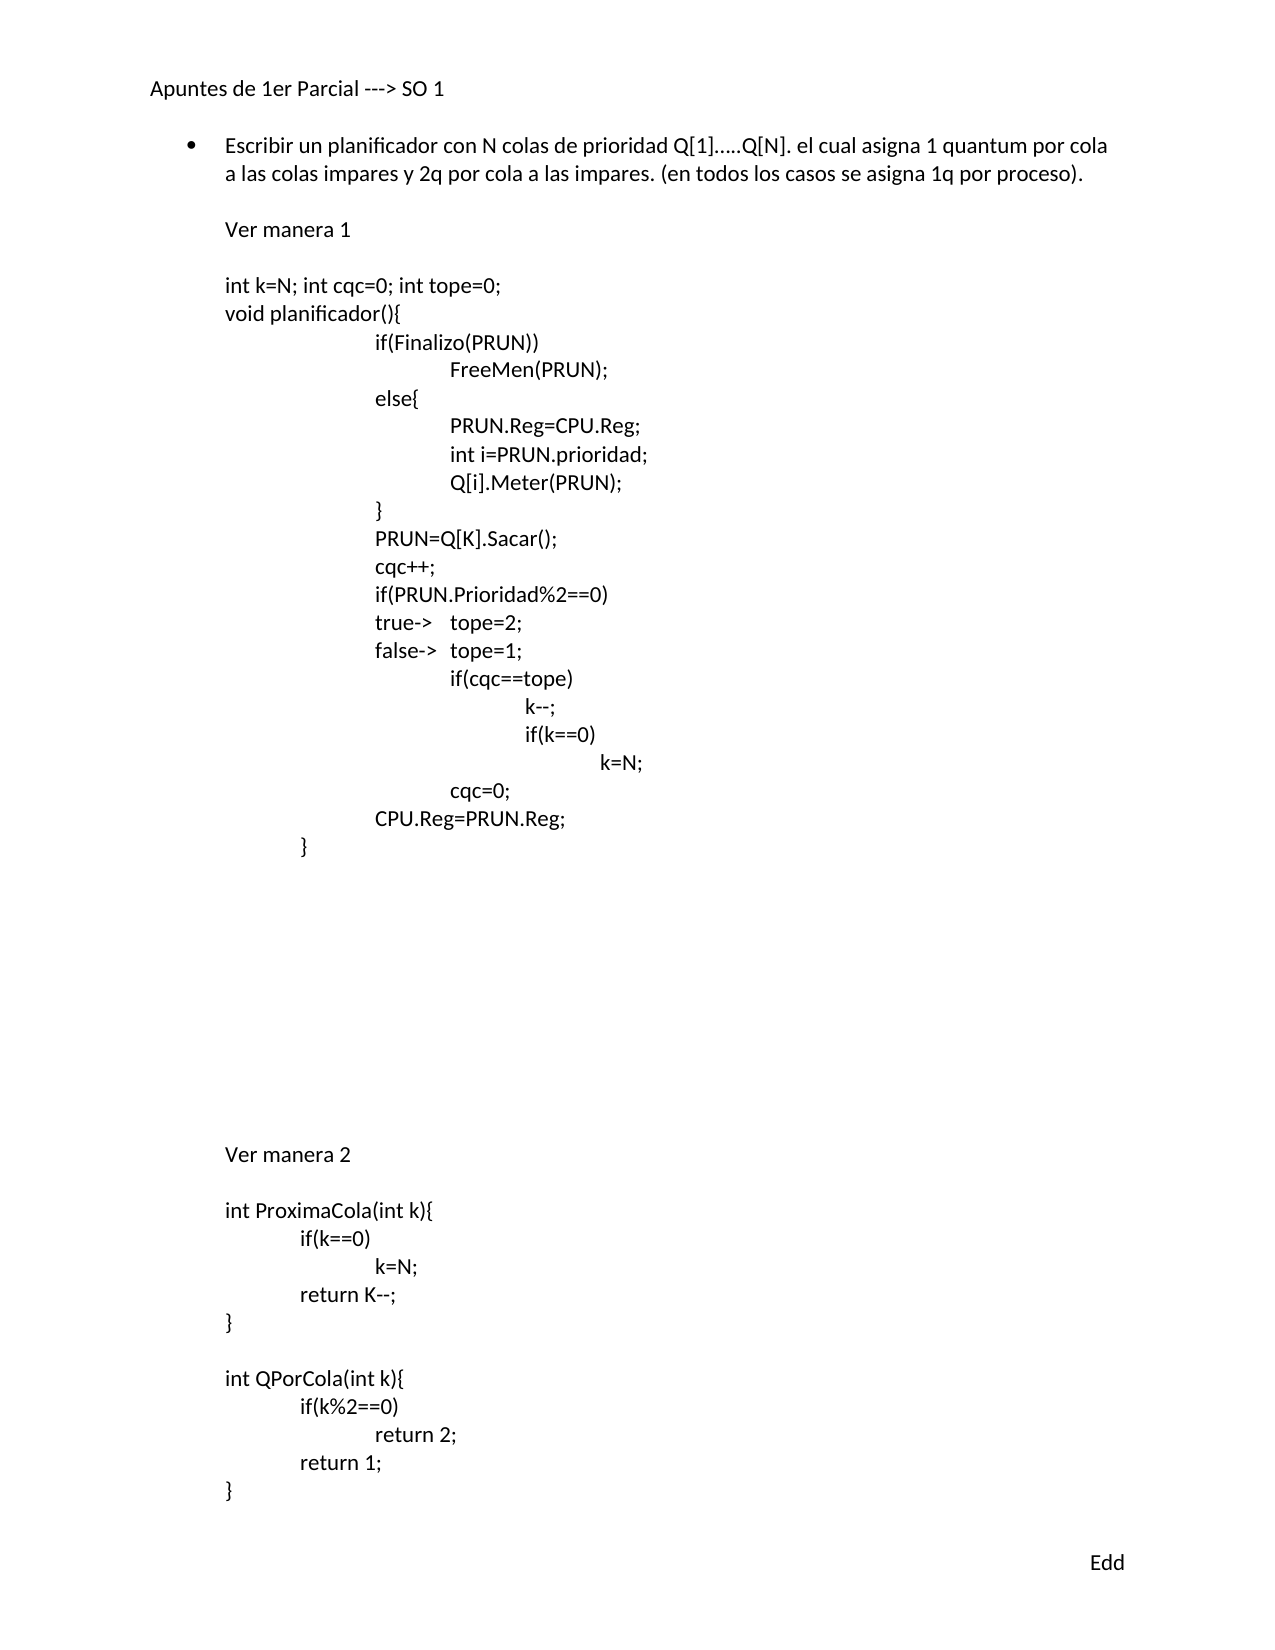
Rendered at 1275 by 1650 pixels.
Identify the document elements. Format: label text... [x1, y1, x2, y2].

text PRUN=Q[K].Sacar(); [225, 524, 1125, 552]
text Ver manera 1 [225, 216, 1125, 243]
text int ProximaCola(int k){ [225, 1196, 1125, 1224]
text int QPorCola(int k){ [225, 1364, 1125, 1392]
text CPU.Reg=PRUN.Reg; [225, 804, 1125, 832]
text false-> tope=1; [225, 636, 1125, 664]
text k--; [225, 692, 1125, 720]
text return 2; [225, 1420, 1125, 1448]
text if(k==0) [225, 1224, 1125, 1252]
text } [225, 1476, 1125, 1504]
text Q[i].Meter(PRUN); [225, 468, 1125, 496]
text else{ [225, 384, 1125, 412]
text if(cqc==tope) [225, 664, 1125, 692]
text return K--; [225, 1280, 1125, 1308]
text void planificador(){ [225, 299, 1125, 328]
text int k=N; int cqc=0; int tope=0; [225, 272, 1125, 299]
text } [225, 496, 1125, 524]
text if(k%2==0) [225, 1392, 1125, 1420]
text if(Finalizo(PRUN)) [225, 328, 1125, 356]
text if(k==0) [225, 720, 1125, 748]
text Ver manera 2 [225, 1140, 1125, 1168]
text k=N; [225, 1252, 1125, 1280]
text return 1; [225, 1448, 1125, 1476]
text cqc=0; [225, 776, 1125, 804]
text if(PRUN.Prioridad%2==0) [225, 580, 1125, 608]
text } [225, 1308, 1125, 1336]
text PRUN.Reg=CPU.Reg; [225, 412, 1125, 440]
text int i=PRUN.prioridad; [225, 440, 1125, 468]
text FreeMen(PRUN); [225, 356, 1125, 384]
text true-> tope=2; [225, 608, 1125, 636]
text } [225, 832, 1125, 860]
text k=N; [225, 748, 1125, 776]
text cqc++; [225, 552, 1125, 580]
list Escribir un planificador con N colas de prioridad Q[1]…..Q[N]. el cual asigna 1 quantum por cola a las colas impares y 2q por cola a las impares. (en todos los casos se asigna 1q por proceso). [187, 131, 1125, 187]
